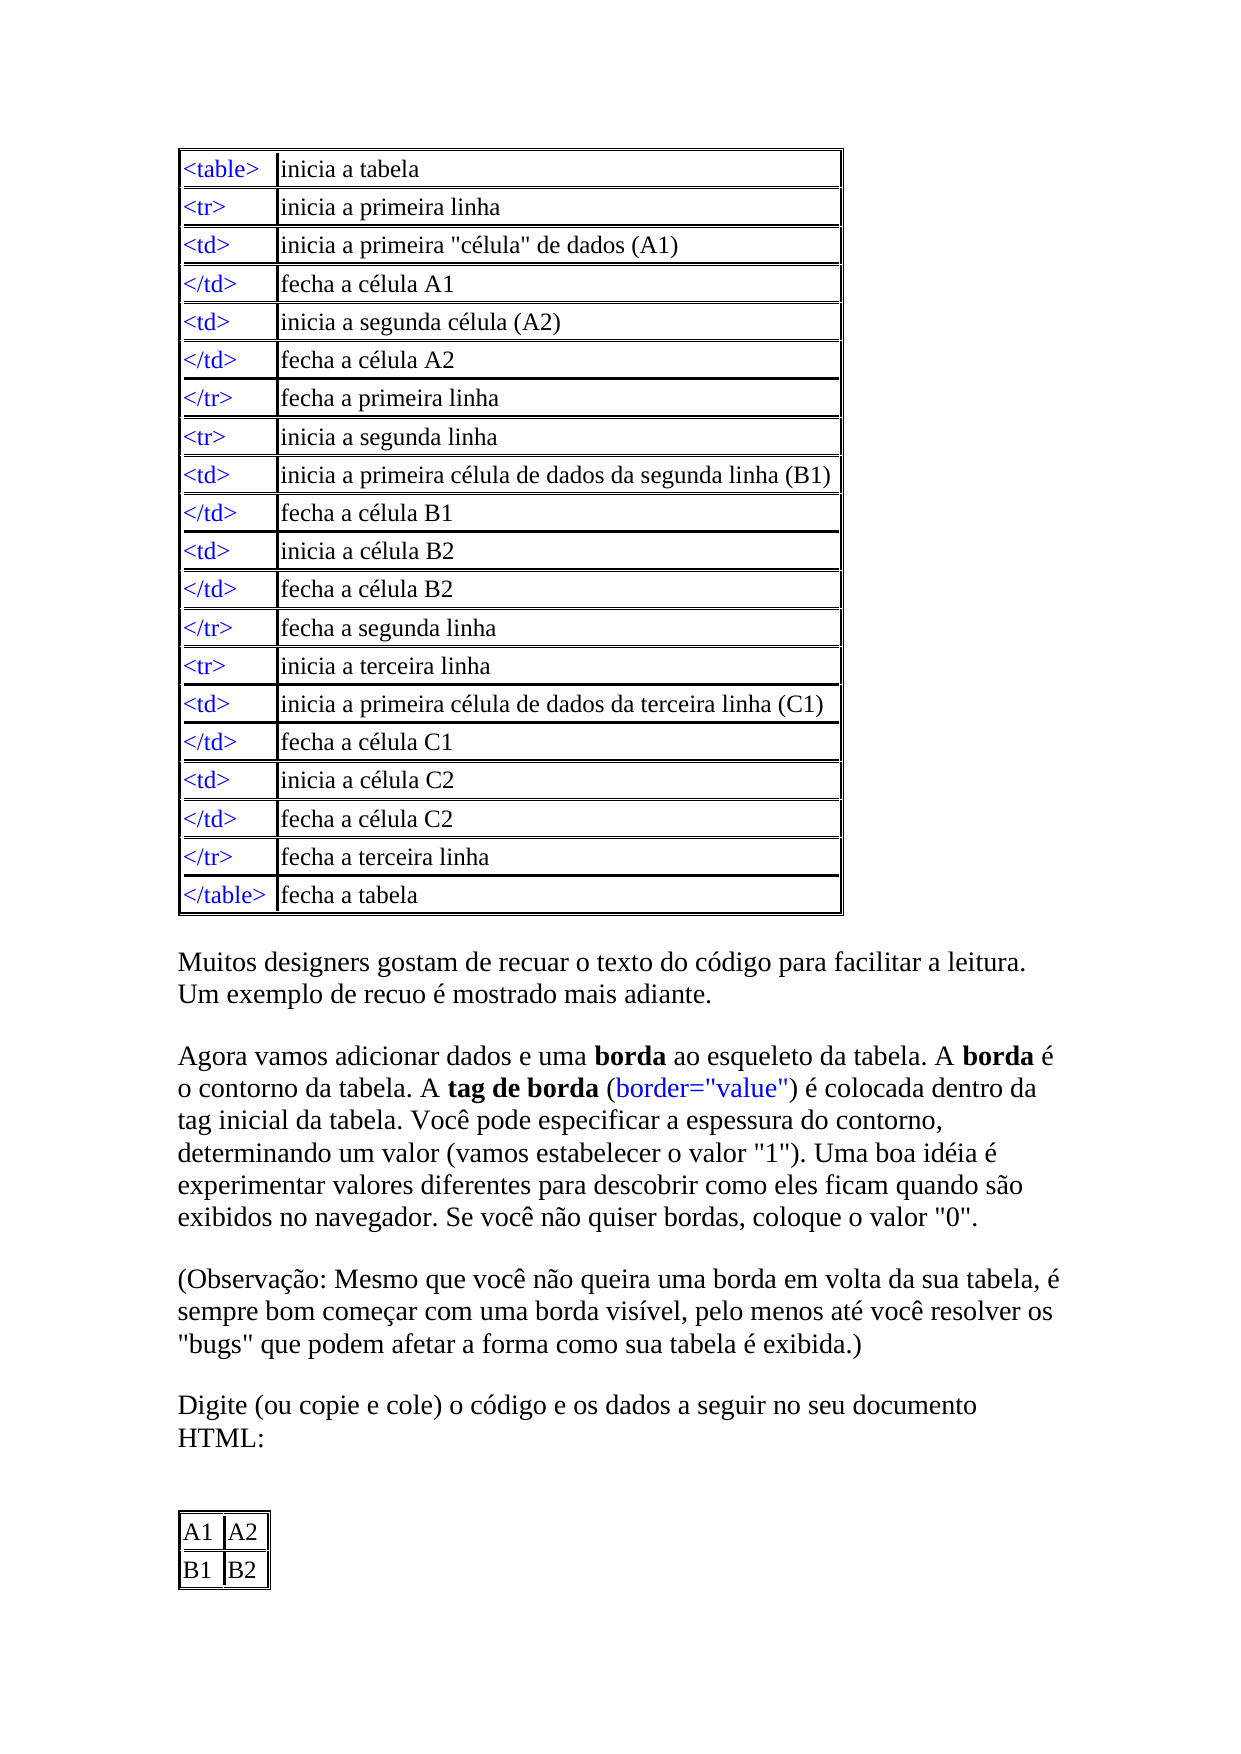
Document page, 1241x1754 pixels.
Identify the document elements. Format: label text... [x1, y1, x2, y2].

table_cell fecha a segunda linha [279, 606, 841, 644]
table_cell </td> [181, 798, 276, 836]
table_cell <tr> [181, 645, 276, 683]
table_cell </tr> [180, 836, 277, 874]
table_cell fecha a tabela [277, 874, 840, 912]
text (Observação: Mesmo que você não queira uma borda em volta da sua tabela, é sempre bom começar com uma borda visível, pelo menos até você resolver os "bugs" que podem afetar a forma como sua tabela é exibida.) [177, 1262, 1063, 1359]
table_cell <td> [181, 454, 276, 492]
table_cell B1 [180, 1549, 224, 1587]
table_cell <td> [181, 530, 276, 568]
table_cell inicia a primeira linha [277, 186, 842, 224]
table_cell </tr> [181, 606, 276, 644]
text Muitos designers gostam de recuar o texto do código para facilitar a leitura. Um exemplo de recuo é mostrado mais adiante. [177, 944, 1063, 1009]
table_cell inicia a primeira célula de dados da terceira linha (C1) [279, 683, 842, 721]
table_cell fecha a célula A1 [279, 262, 841, 301]
table_cell inicia a célula B2 [279, 530, 840, 568]
table_cell </td> [181, 721, 276, 759]
table_cell </td> [180, 339, 277, 377]
table_cell inicia a terceira linha [279, 645, 841, 683]
table_cell <td> [180, 683, 276, 721]
table_cell fecha a primeira linha [279, 377, 840, 415]
table_cell <tr> [180, 186, 277, 224]
table_cell fecha a célula B2 [279, 568, 841, 606]
table_cell fecha a célula C1 [279, 721, 840, 759]
table_cell <td> [181, 759, 276, 797]
table_header A1 [181, 1512, 224, 1549]
table_cell inicia a célula C2 [279, 759, 841, 797]
table_cell inicia a primeira célula de dados da segunda linha (B1) [279, 454, 841, 492]
table_cell inicia a segunda linha [279, 415, 841, 453]
table_cell </table> [181, 874, 277, 912]
table_header <table> [181, 151, 277, 186]
table_cell B2 [224, 1549, 269, 1587]
table_cell </td> [181, 568, 276, 606]
table_cell <tr> [181, 415, 276, 453]
text Digite (ou copie e cole) o código e os dados a seguir no seu documento HTML: [177, 1388, 1063, 1453]
text Agora vamos adicionar dados e uma borda ao esqueleto da tabela. A borda é o contorno da tabela. A tag de borda (border="value") é colocada dentro da tag inicial da tabela. Você pode especificar a espessura do contorno, determinando um valor (vamos estabelecer o valor "1"). Uma boa idéia é experimentar valores diferentes para descobrir como eles ficam quando são exibidos no navegador. Se você não quiser bordas, coloque o valor "0". [177, 1038, 1063, 1233]
table_cell </td> [181, 262, 276, 301]
table_cell fecha a célula C2 [279, 798, 841, 836]
table_cell fecha a célula B1 [277, 492, 842, 530]
table_cell <td> [180, 301, 277, 339]
table_cell inicia a primeira "célula" de dados (A1) [279, 224, 841, 262]
table_cell inicia a segunda célula (A2) [277, 301, 842, 339]
table_header A2 [224, 1514, 267, 1549]
table_cell fecha a terceira linha [277, 836, 842, 874]
table_cell </tr> [181, 377, 276, 415]
table_cell </td> [180, 492, 277, 530]
table_cell <td> [181, 224, 276, 262]
table_header inicia a tabela [277, 151, 840, 186]
table_cell fecha a célula A2 [277, 339, 842, 377]
